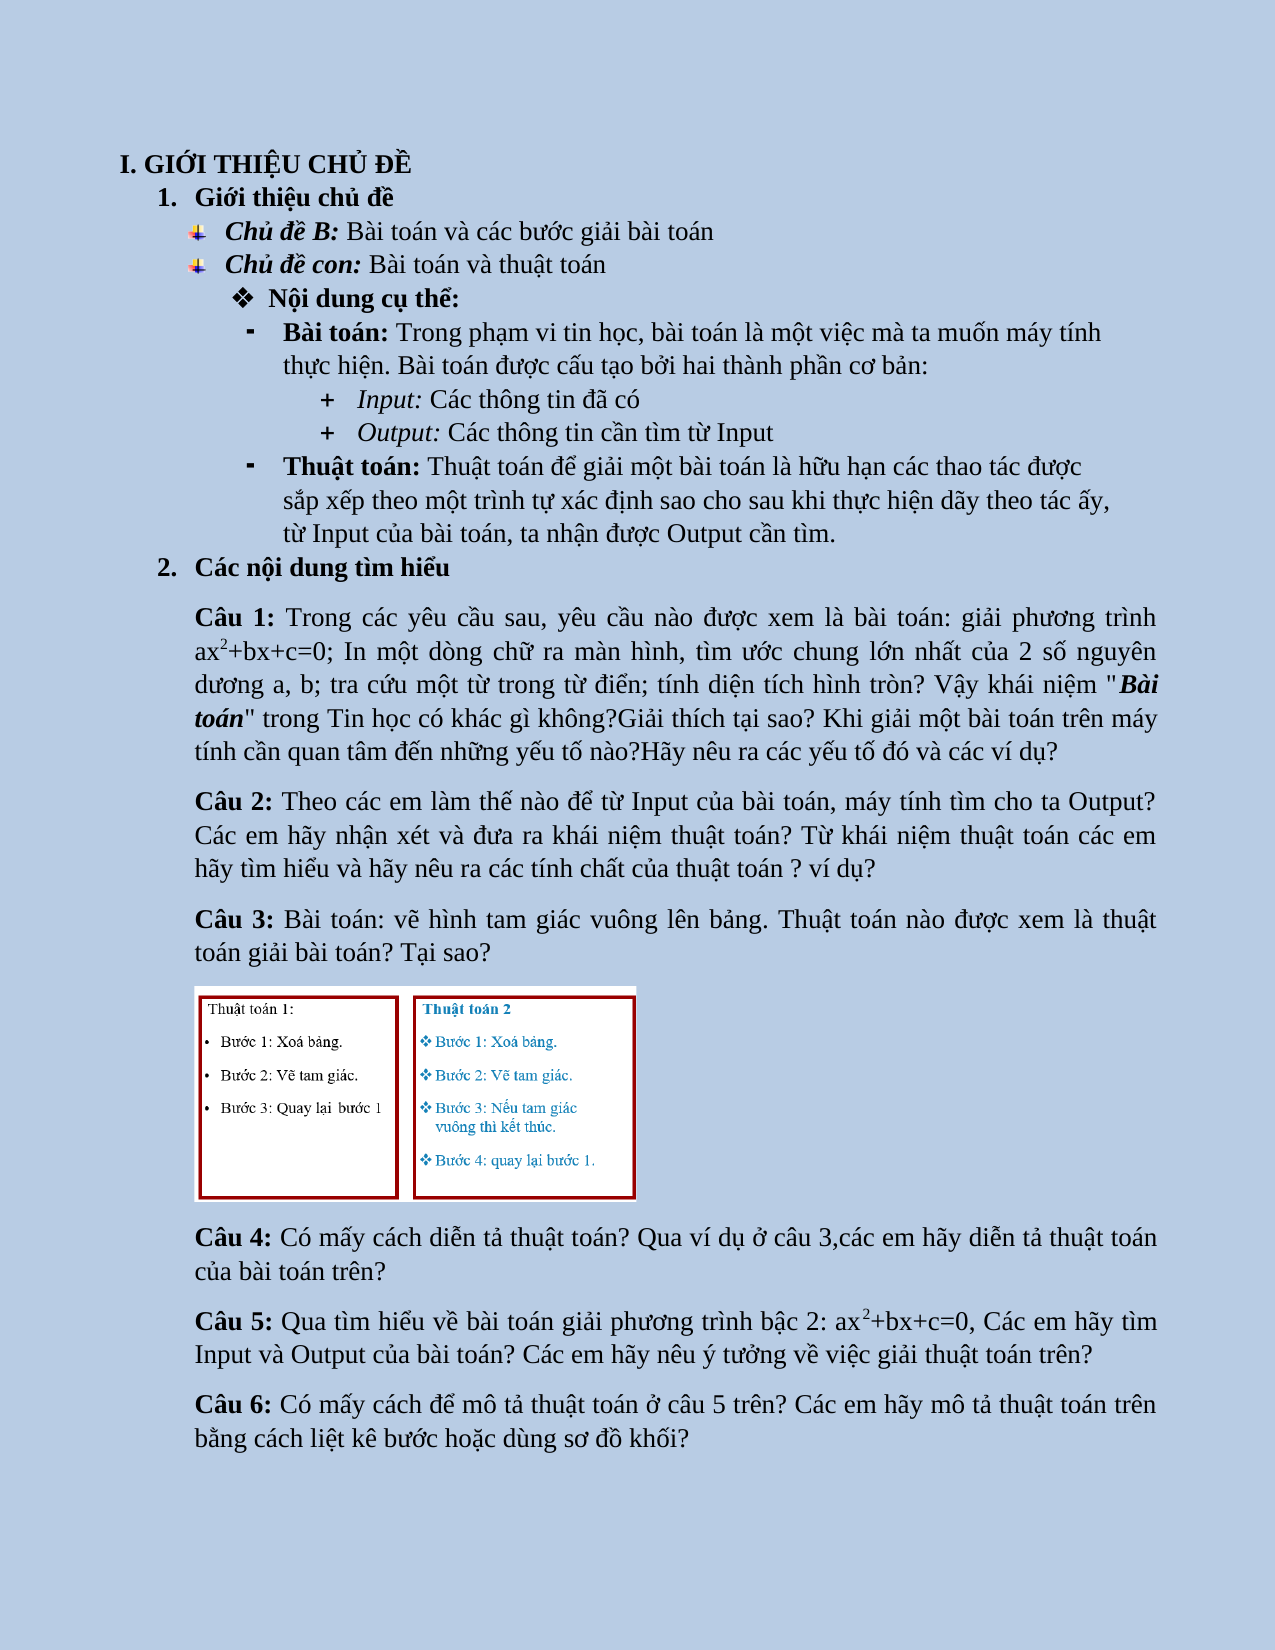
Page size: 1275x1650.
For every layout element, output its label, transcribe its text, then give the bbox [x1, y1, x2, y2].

text Câu 1: Trong các yêu cầu sau, yêu cầu nào được xem là bài toán: giải phương trình ax2+bx+c=0; In một dòng chữ ra màn hình, tìm ước chung lớn nhất của 2 số nguyên dương a, b; tra cứu một từ trong từ điển; tính diện tích hình tròn? Vậy khái niệm "Bài toán" trong Tin học có khác gì không?Giải thích tại sao? Khi giải một bài toán trên máy tính cần quan tâm đến những yếu tố nào?Hãy nêu ra các yếu tố đó và các ví dụ? [194, 601, 1158, 766]
text Câu 5: Qua tìm hiểu về bài toán giải phương trình bậc 2: ax2+bx+c=0, Các em hãy tìm Input và Output của bài toán? Các em hãy nêu ý tưởng về việc giải thuật toán trên? [194, 1305, 1158, 1369]
text Câu 4: Có mấy cách diễn tả thuật toán? Qua ví dụ ở câu 3,các em hãy diễn tả thuật toán của bài toán trên? [194, 1221, 1158, 1286]
list Nội dung cụ thể: [231, 282, 1125, 313]
list Bài toán: Trong phạm vi tin học, bài toán là một việc mà ta muốn máy tính thực hiện. Bài toán được cấu tạo bởi hai thành phần cơ bản: [245, 316, 1125, 380]
text Câu 6: Có mấy cách để mô tả thuật toán ở câu 5 trên? Các em hãy mô tả thuật toán trên bằng cách liệt kê bước hoặc dùng sơ đồ khối? [194, 1389, 1158, 1453]
text Câu 2: Theo các em làm thế nào để từ Input của bài toán, máy tính tìm cho ta Output? Các em hãy nhận xét và đưa ra khái niệm thuật toán? Từ khái niệm thuật toán các em hãy tìm hiểu và hãy nêu ra các tính chất của thuật toán ? ví dụ? [194, 785, 1158, 884]
text Câu 3: Bài toán: vẽ hình tam giác vuông lên bảng. Thuật toán nào được xem là thuật toán giải bài toán? Tại sao? [194, 903, 1158, 967]
list Input: Các thông tin đã có [319, 383, 1125, 414]
list Thuật toán: Thuật toán để giải một bài toán là hữu hạn các thao tác được sắp xếp theo một trình tự xác định sao cho sau khi thực hiện dãy theo tác ấy, từ Input của bài toán, ta nhận được Output cần tìm. [245, 450, 1125, 548]
list Giới thiệu chủ đề [157, 181, 1125, 212]
list Các nội dung tìm hiểu [157, 551, 1125, 582]
list Chủ đề B: Bài toán và các bước giải bài toán [187, 215, 1125, 246]
picture [188, 223, 206, 241]
list GIỚI THIỆU CHỦ ĐỀ [119, 148, 1125, 179]
list Output: Các thông tin cần tìm từ Input [319, 416, 1125, 448]
picture [194, 986, 637, 1202]
picture [188, 257, 206, 274]
list Chủ đề con: Bài toán và thuật toán [187, 248, 1125, 279]
